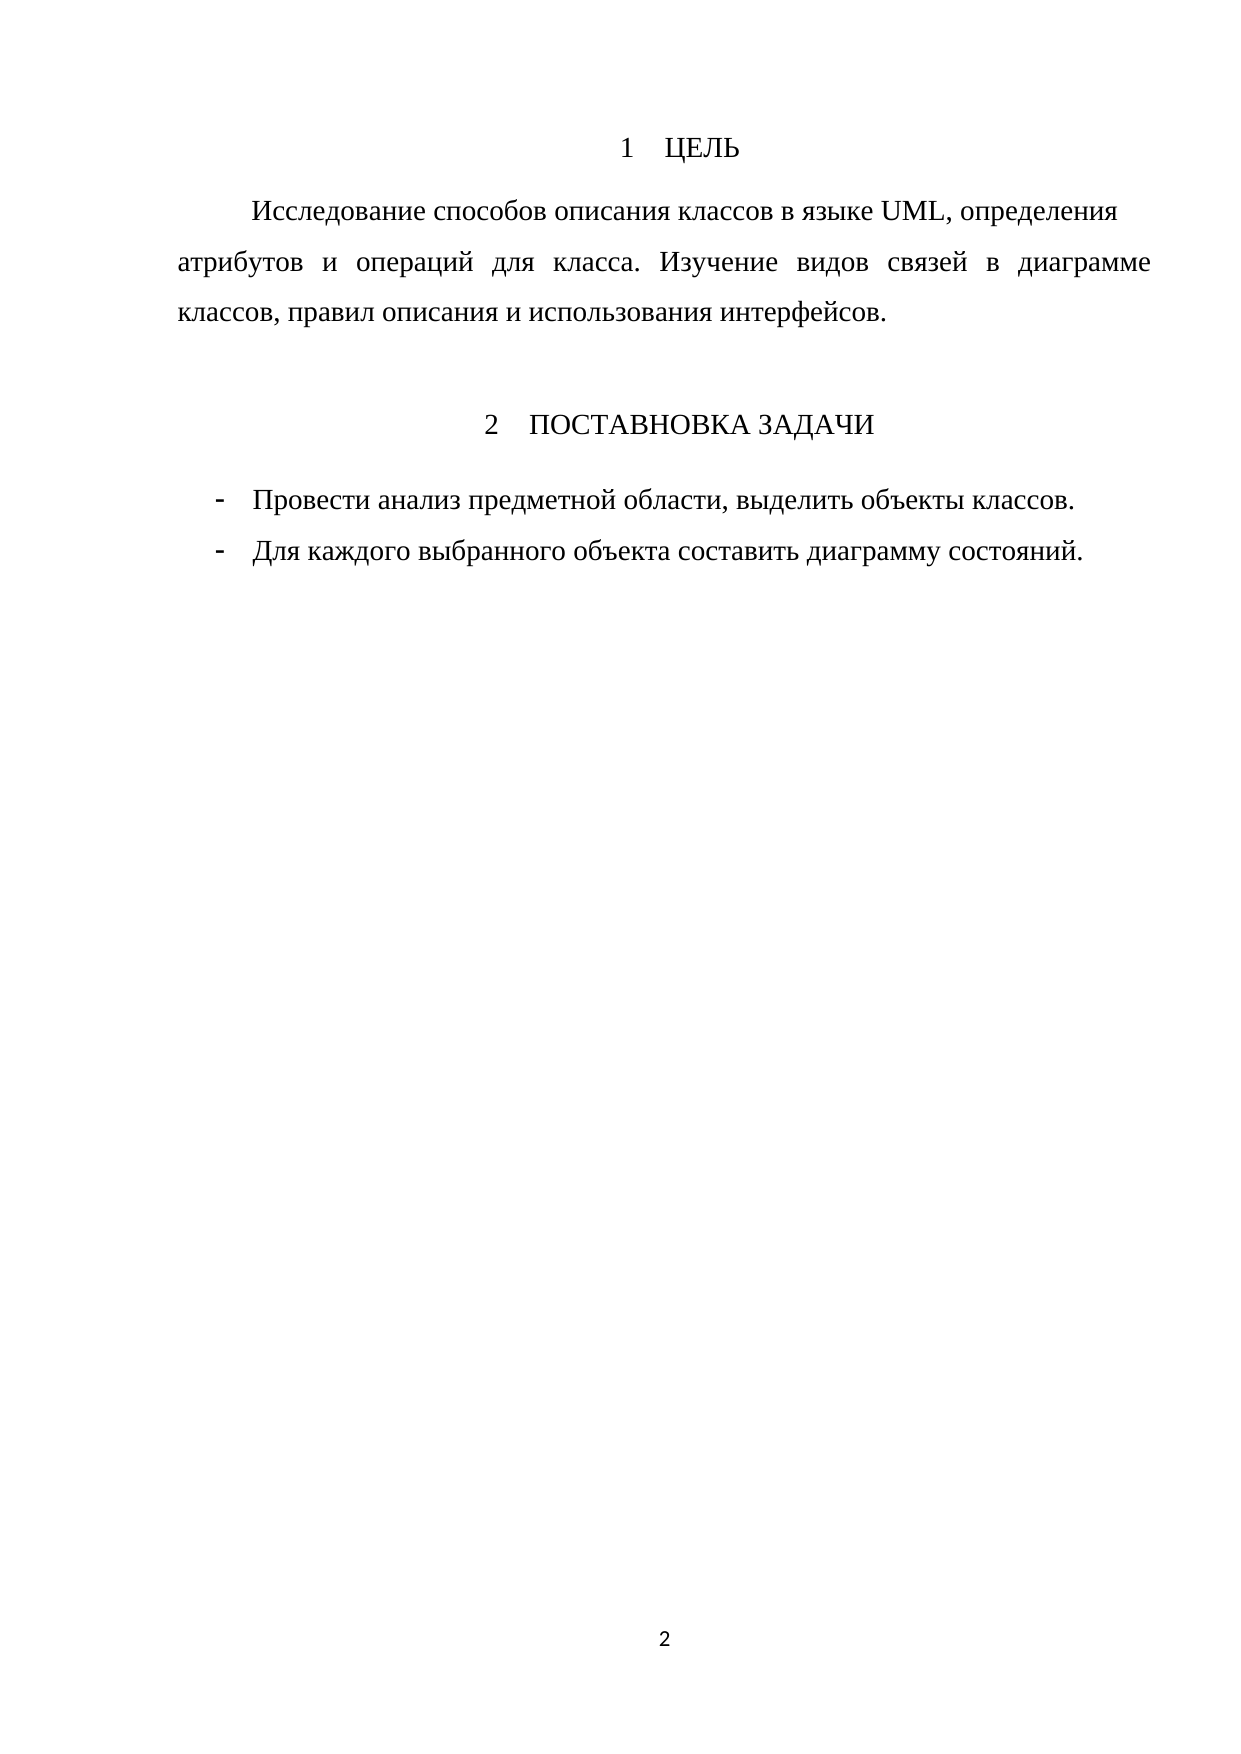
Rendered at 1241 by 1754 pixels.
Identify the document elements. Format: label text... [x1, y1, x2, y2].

subtitle ЦЕЛЬ [215, 131, 1152, 164]
subtitle ПОСТАВНОВКА ЗАДАЧИ [215, 407, 1152, 441]
list Провести анализ предметной области, выделить объекты классов. [215, 482, 1152, 516]
text Исследование способов описания классов в языке UML, определения [177, 193, 1152, 227]
list Для каждого выбранного объекта составить диаграмму состояний. [215, 533, 1152, 567]
text атрибутов и операций для класса. Изучение видов связей в диаграмме классов, правил описания и использования интерфейсов. [177, 244, 1152, 328]
